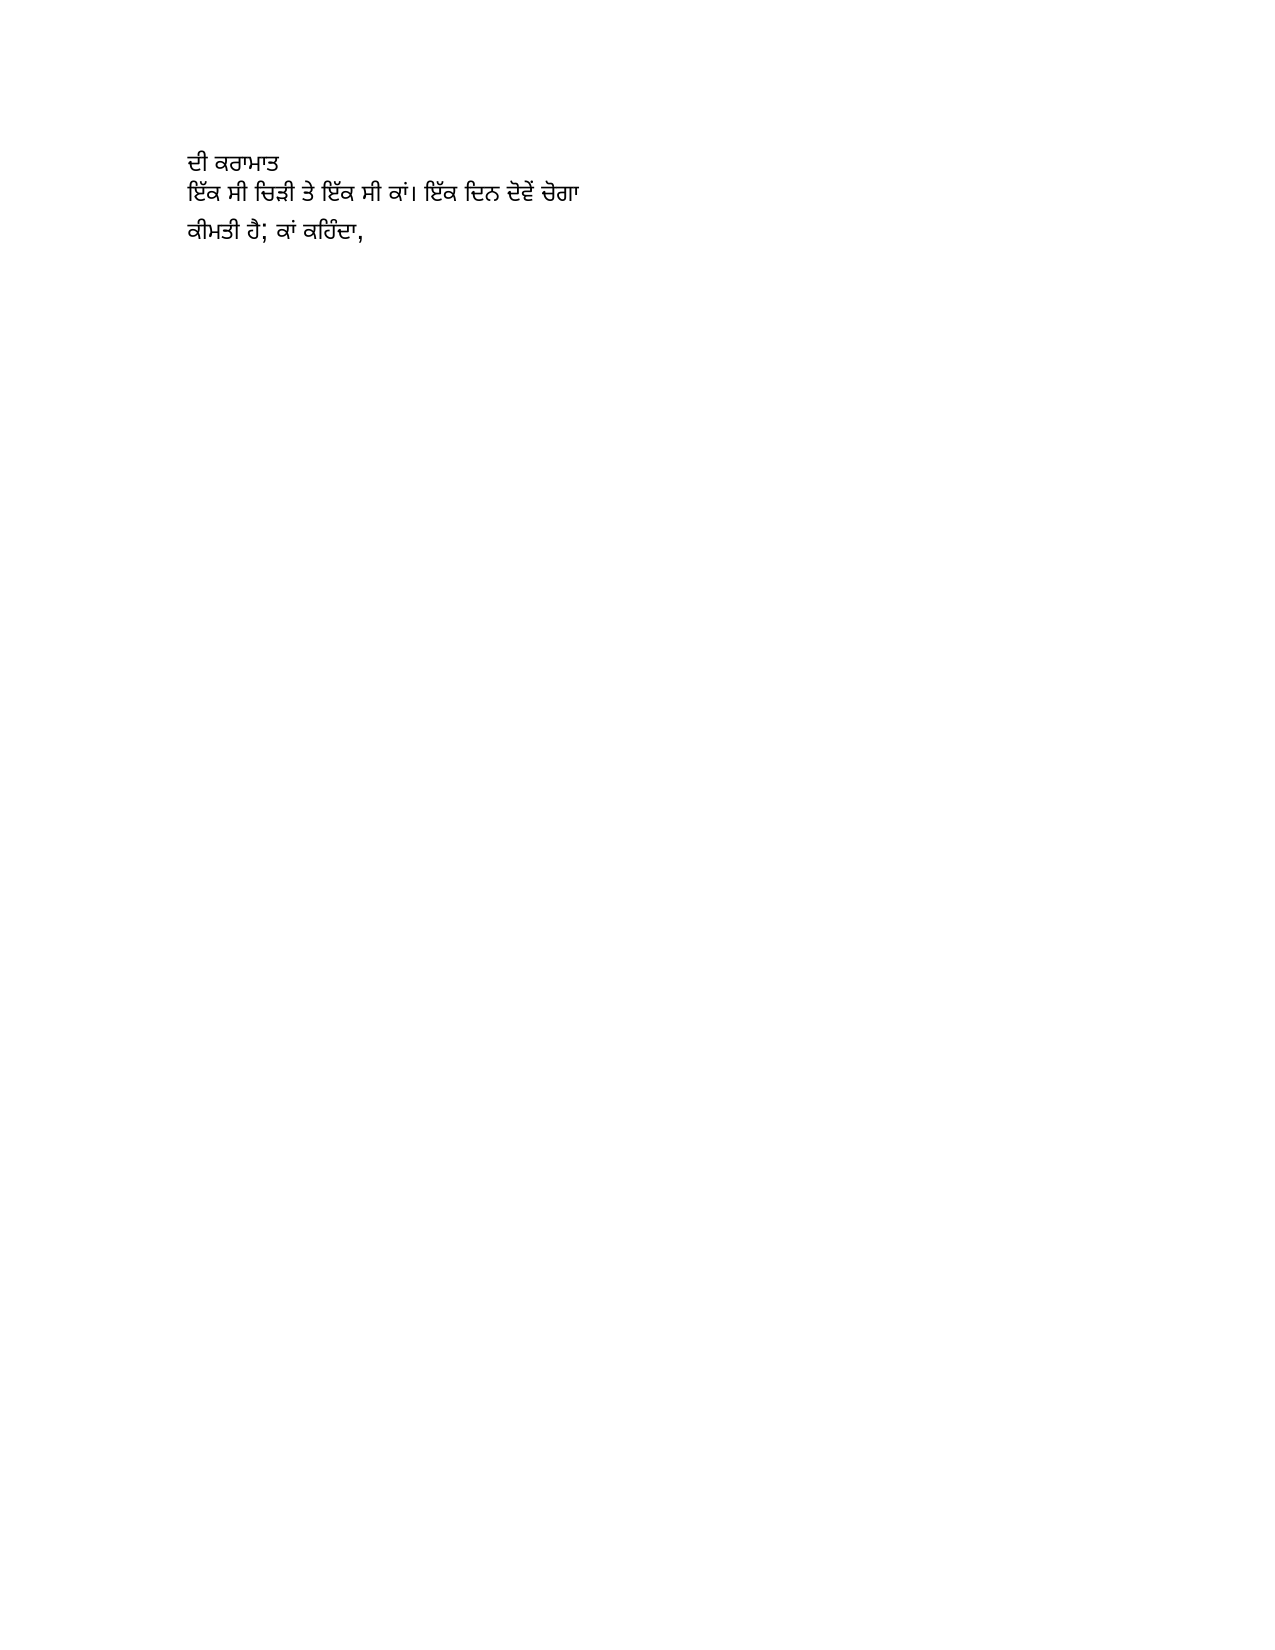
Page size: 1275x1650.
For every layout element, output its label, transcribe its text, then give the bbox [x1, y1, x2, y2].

text ਦੀ ਕਰਾਮਾਤ ਇੱਕ ਸੀ ਚਿੜੀ ਤੇ ਇੱਕ ਸੀ ਕਾਂ। ਇੱਕ ਦਿਨ ਦੋਵੇਂ ਚੋਗਾ ਕੀਮਤੀ ਹੈ; ਕਾਂ ਕਹਿੰਦਾ, [187, 150, 1087, 314]
